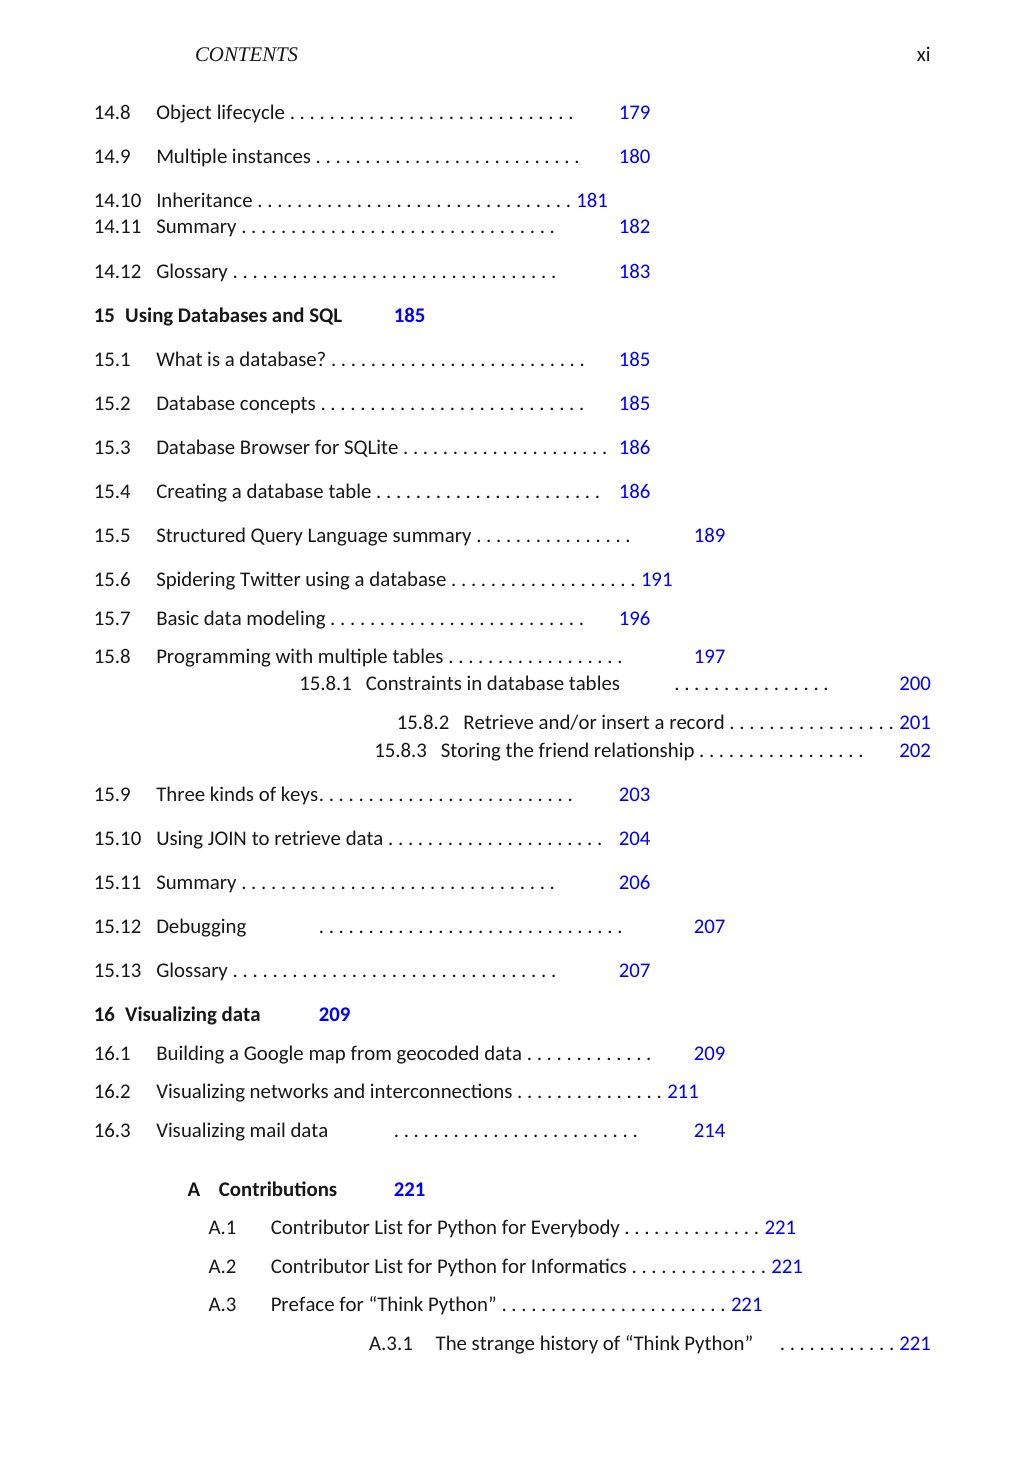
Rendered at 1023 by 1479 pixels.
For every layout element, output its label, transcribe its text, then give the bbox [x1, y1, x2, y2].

list Visualizing data 209 [94, 1001, 931, 1027]
list Visualizing networks and interconnections . . . . . . . . . . . . . . . 211 [94, 1078, 931, 1104]
list Spidering Twitter using a database . . . . . . . . . . . . . . . . . . . 191 [94, 566, 931, 592]
list The strange history of “Think Python” . . . . . . . . . . . . 221 [283, 1330, 931, 1356]
list Database Browser for SQLite . . . . . . . . . . . . . . . . . . . . . 186 [94, 434, 931, 459]
list Creating a database table . . . . . . . . . . . . . . . . . . . . . . . 186 [94, 478, 931, 503]
list Glossary . . . . . . . . . . . . . . . . . . . . . . . . . . . . . . . . . 183 [94, 258, 931, 283]
list Constraints in database tables . . . . . . . . . . . . . . . . 200 [94, 670, 931, 696]
list Multiple instances . . . . . . . . . . . . . . . . . . . . . . . . . . . 180 [94, 143, 931, 168]
list Using Databases and SQL 185 [94, 302, 931, 327]
list Summary . . . . . . . . . . . . . . . . . . . . . . . . . . . . . . . . 206 [94, 869, 931, 894]
list Using JOIN to retrieve data . . . . . . . . . . . . . . . . . . . . . . 204 [94, 825, 931, 850]
list Retrieve and/or insert a record . . . . . . . . . . . . . . . . . 201 [94, 709, 931, 735]
list Structured Query Language summary . . . . . . . . . . . . . . . . 189 [94, 522, 931, 548]
list Contributions 221 [187, 1176, 929, 1201]
list Debugging . . . . . . . . . . . . . . . . . . . . . . . . . . . . . . . 207 [94, 913, 931, 938]
list Storing the friend relationship . . . . . . . . . . . . . . . . . 202 [94, 737, 931, 762]
list Inheritance . . . . . . . . . . . . . . . . . . . . . . . . . . . . . . . . 181 [94, 187, 931, 212]
list Building a Google map from geocoded data . . . . . . . . . . . . . 209 [94, 1040, 931, 1065]
list Object lifecycle . . . . . . . . . . . . . . . . . . . . . . . . . . . . . 179 [94, 99, 931, 124]
list Three kinds of keys . . . . . . . . . . . . . . . . . . . . . . . . . . 203 [94, 781, 931, 806]
list Contributor List for Python for Informatics . . . . . . . . . . . . . . 221 [208, 1253, 929, 1278]
list Basic data modeling . . . . . . . . . . . . . . . . . . . . . . . . . . 196 [94, 605, 931, 630]
list Database concepts . . . . . . . . . . . . . . . . . . . . . . . . . . . 185 [94, 390, 931, 415]
list Glossary . . . . . . . . . . . . . . . . . . . . . . . . . . . . . . . . . 207 [94, 957, 931, 982]
list Contributor List for Python for Everybody . . . . . . . . . . . . . . 221 [208, 1214, 929, 1240]
list Preface for “Think Python” . . . . . . . . . . . . . . . . . . . . . . . 221 [208, 1292, 929, 1317]
list Summary . . . . . . . . . . . . . . . . . . . . . . . . . . . . . . . . 182 [94, 214, 931, 239]
list Programming with multiple tables . . . . . . . . . . . . . . . . . . 197 [94, 644, 931, 669]
list Visualizing mail data . . . . . . . . . . . . . . . . . . . . . . . . . 214 [94, 1117, 931, 1142]
list What is a database? . . . . . . . . . . . . . . . . . . . . . . . . . . 185 [94, 346, 931, 371]
